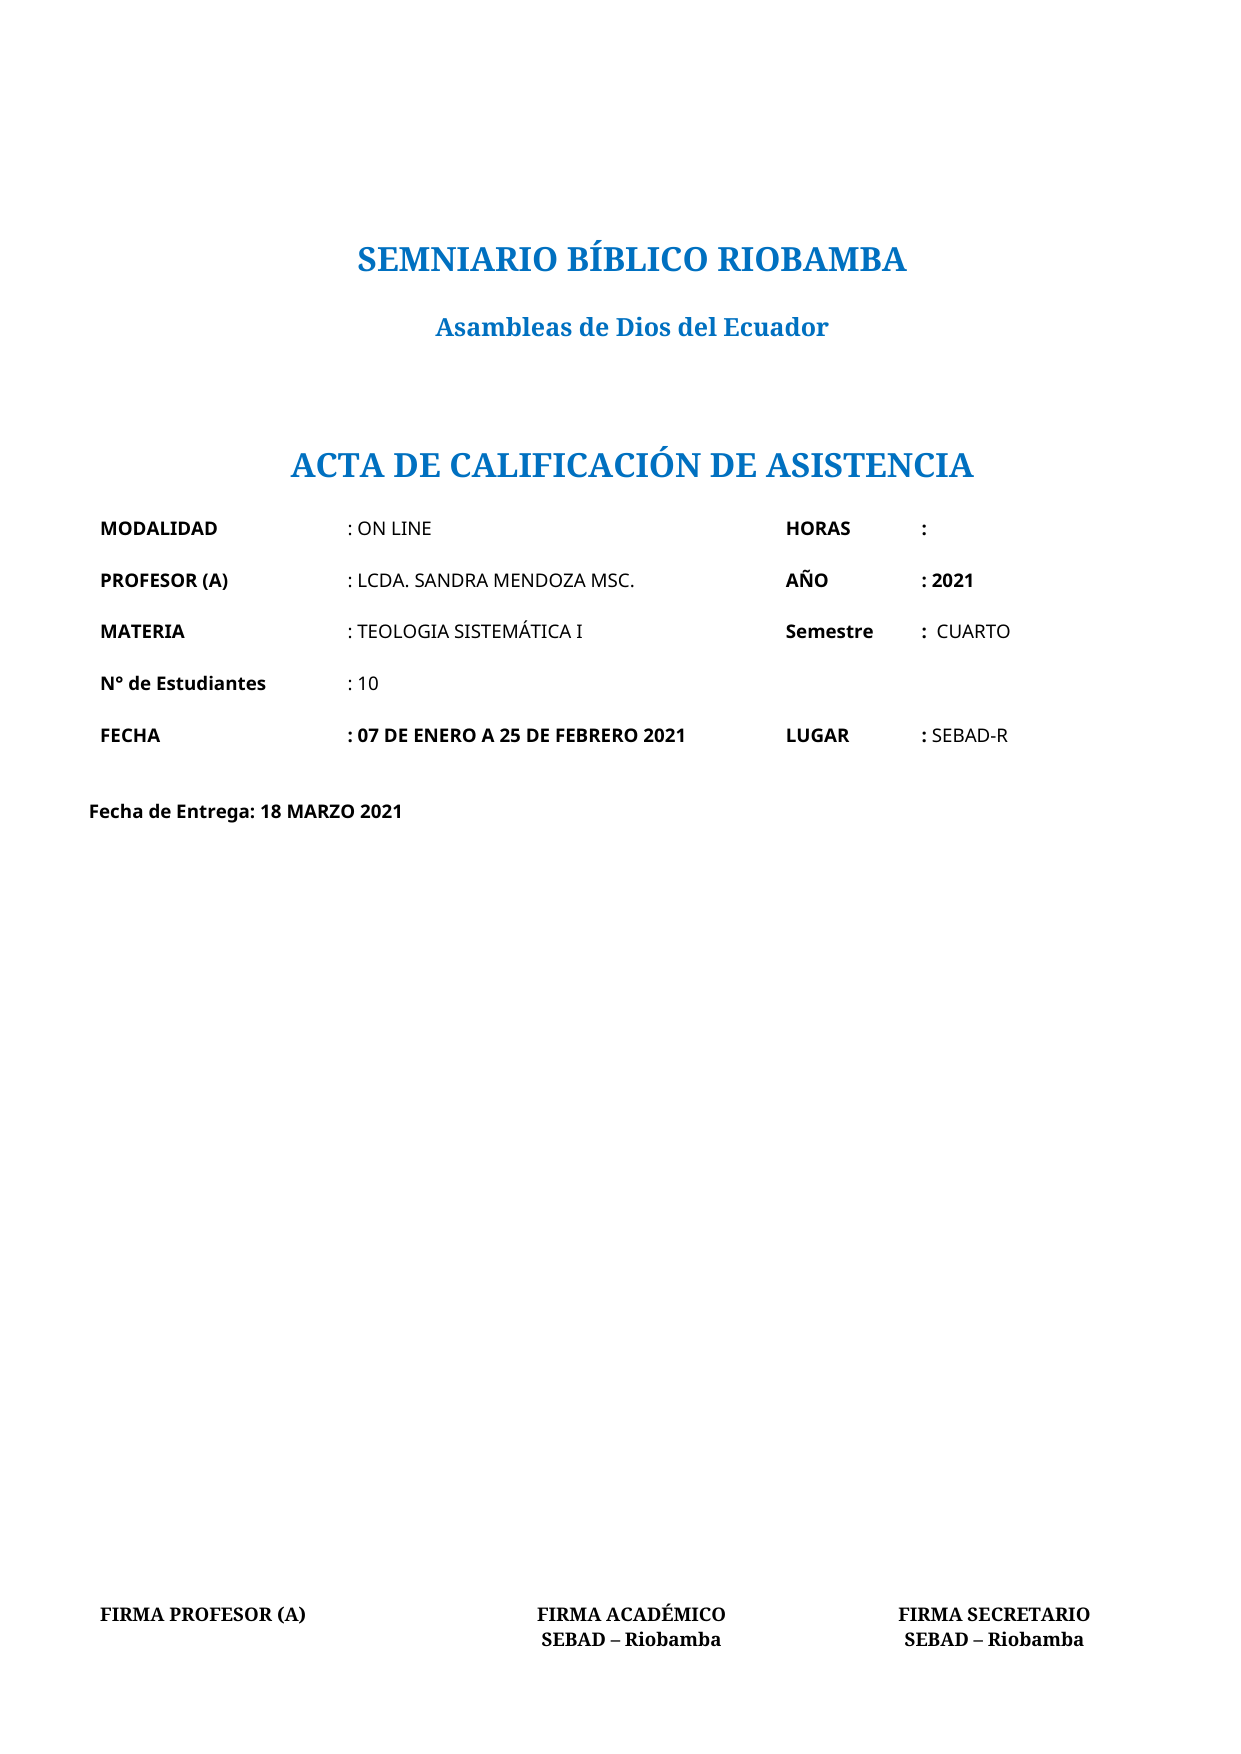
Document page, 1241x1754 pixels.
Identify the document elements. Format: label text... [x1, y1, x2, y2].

table_header MODALIDAD [89, 515, 336, 567]
text ACTA DE CALIFICACIÓN DE ASISTENCIA [89, 442, 1176, 488]
table_cell Semestre [774, 619, 910, 671]
table_cell AÑO [774, 567, 910, 619]
table_cell MATERIA [89, 619, 336, 671]
table_cell PROFESOR (A) [89, 567, 336, 619]
table_cell : CUARTO [910, 619, 1144, 671]
table_cell LUGAR [774, 723, 910, 774]
table_header : [910, 515, 1144, 567]
table_cell : 2021 [910, 567, 1144, 619]
table_header : ON LINE [336, 515, 774, 567]
table_cell : 07 DE ENERO A 25 DE FEBRERO 2021 [336, 723, 774, 774]
table_cell N° de Estudiantes [89, 671, 336, 722]
table_cell : 10 [336, 671, 1144, 722]
text Fecha de Entrega: 18 MARZO 2021 [89, 798, 1176, 824]
table_header HORAS [774, 515, 910, 567]
table_cell : SEBAD-R [910, 723, 1144, 774]
text SEMNIARIO BÍBLICO RIOBAMBA [89, 236, 1176, 282]
table_cell : TEOLOGIA SISTEMÁTICA I [336, 619, 774, 671]
table_cell : LCDA. SANDRA MENDOZA MSC. [336, 567, 774, 619]
text Asambleas de Dios del Ecuador [89, 309, 1176, 343]
table_cell FECHA [89, 723, 336, 774]
